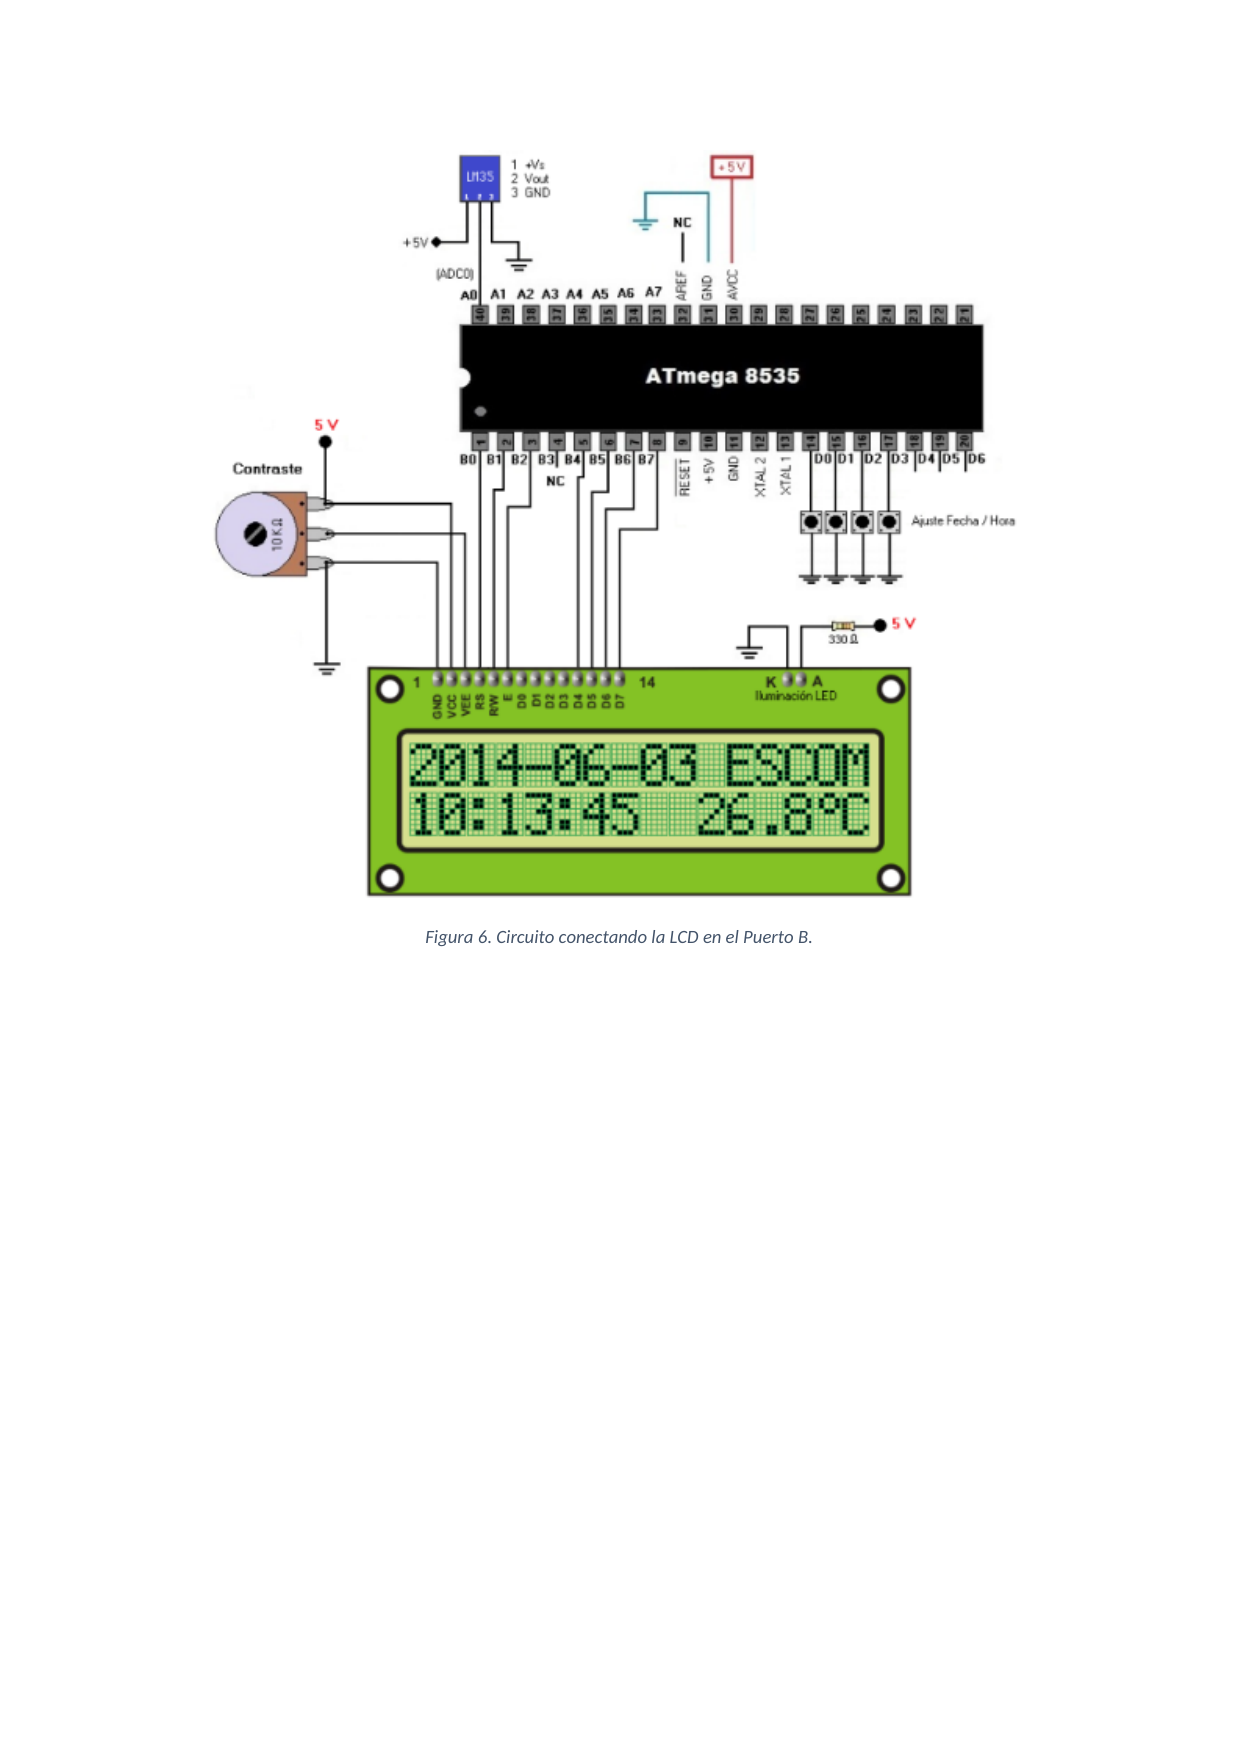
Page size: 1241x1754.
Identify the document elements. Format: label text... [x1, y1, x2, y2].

picture [208, 150, 1032, 907]
text Figura 6. Circuito conectando la LCD en el Puerto B. [150, 925, 1090, 948]
